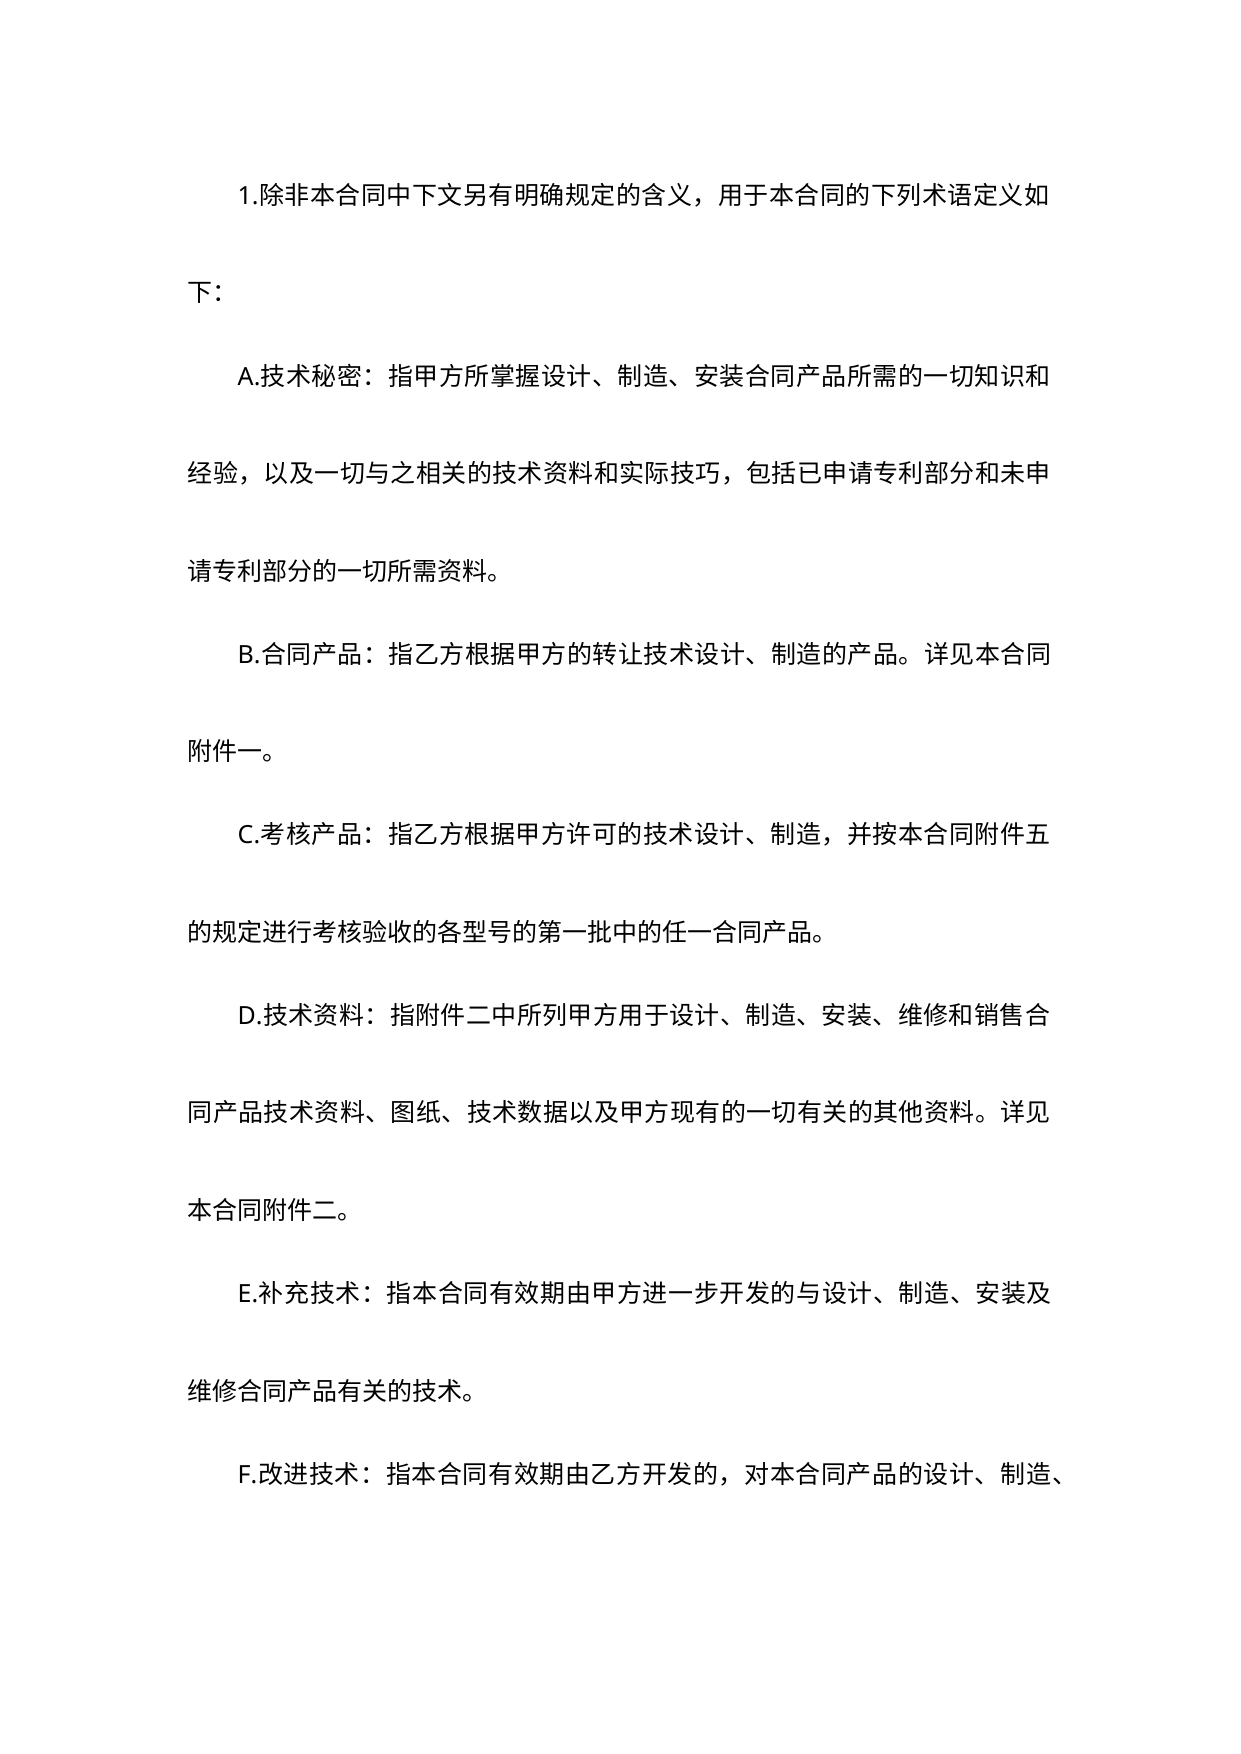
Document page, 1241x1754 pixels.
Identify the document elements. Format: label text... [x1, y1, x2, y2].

text A.技术秘密：指甲方所掌握设计、制造、安装合同产品所需的一切知识和经验，以及一切与之相关的技术资料和实际技巧，包括已申请专利部分和未申请专利部分的一切所需资料。 [187, 342, 1053, 602]
text C.考核产品：指乙方根据甲方许可的技术设计、制造，并按本合同附件五的规定进行考核验收的各型号的第一批中的任一合同产品。 [187, 800, 1053, 963]
text E.补充技术：指本合同有效期由甲方进一步开发的与设计、制造、安装及维修合同产品有关的技术。 [187, 1259, 1053, 1422]
text 1.除非本合同中下文另有明确规定的含义，用于本合同的下列术语定义如下： [187, 161, 1053, 323]
text B.合同产品：指乙方根据甲方的转让技术设计、制造的产品。详见本合同附件一。 [187, 620, 1053, 782]
text D.技术资料：指附件二中所列甲方用于设计、制造、安装、维修和销售合同产品技术资料、图纸、技术数据以及甲方现有的一切有关的其他资料。详见本合同附件二。 [187, 981, 1053, 1241]
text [187, 1440, 1053, 1505]
